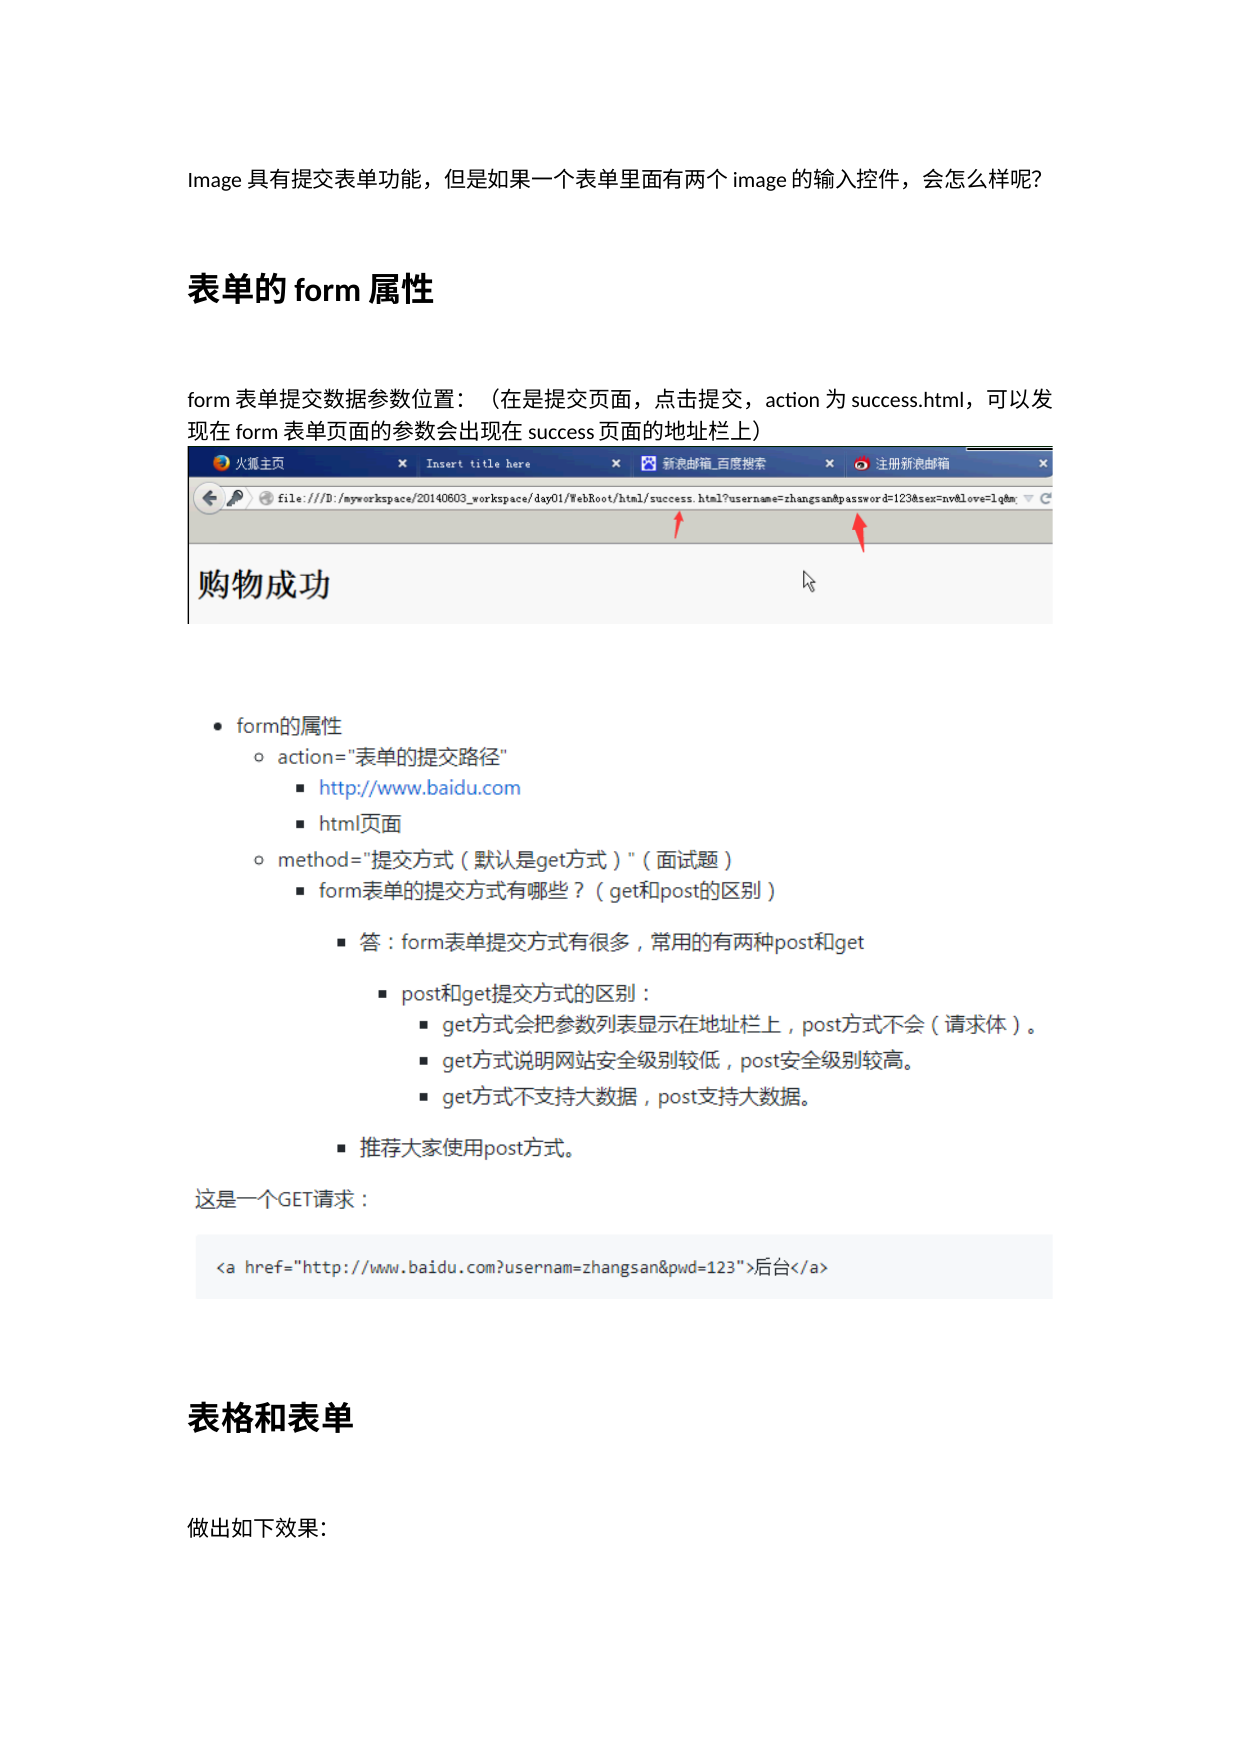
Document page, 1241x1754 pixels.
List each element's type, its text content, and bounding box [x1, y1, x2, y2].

text Image 具有提交表单功能，但是如果一个表单里面有两个image的输入控件，会怎么样呢？ [187, 162, 1053, 194]
text 做出如下效果： [187, 1511, 1053, 1543]
picture [187, 446, 1053, 624]
picture [187, 706, 1053, 1299]
subtitle 表单的form属性 [187, 254, 1053, 319]
subtitle 表格和表单 [187, 1383, 1053, 1448]
text form表单提交数据参数位置：（在是提交页面，点击提交，action为success.html，可以发现在form表单页面的参数会出现在success页面的地址栏上） [187, 381, 1053, 446]
